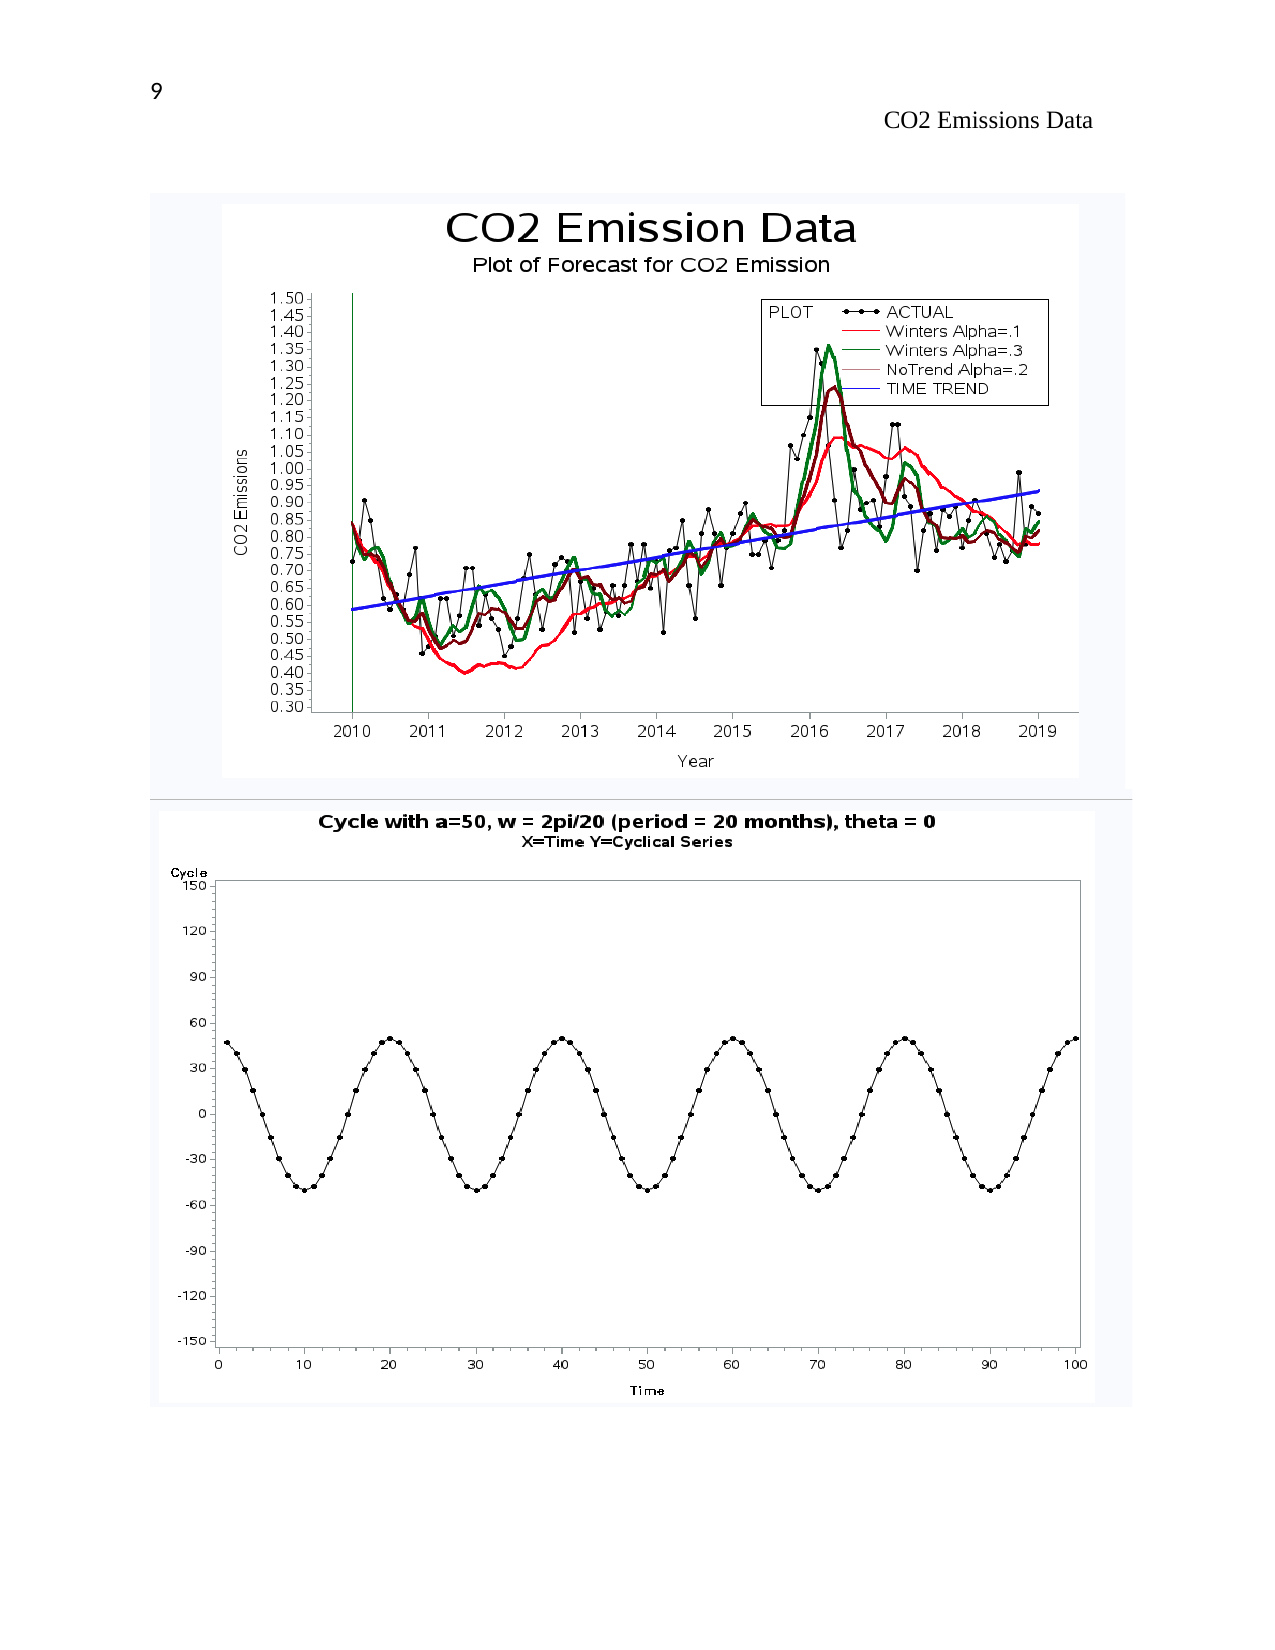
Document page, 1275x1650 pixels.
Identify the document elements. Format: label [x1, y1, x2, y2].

picture [150, 193, 1133, 1407]
